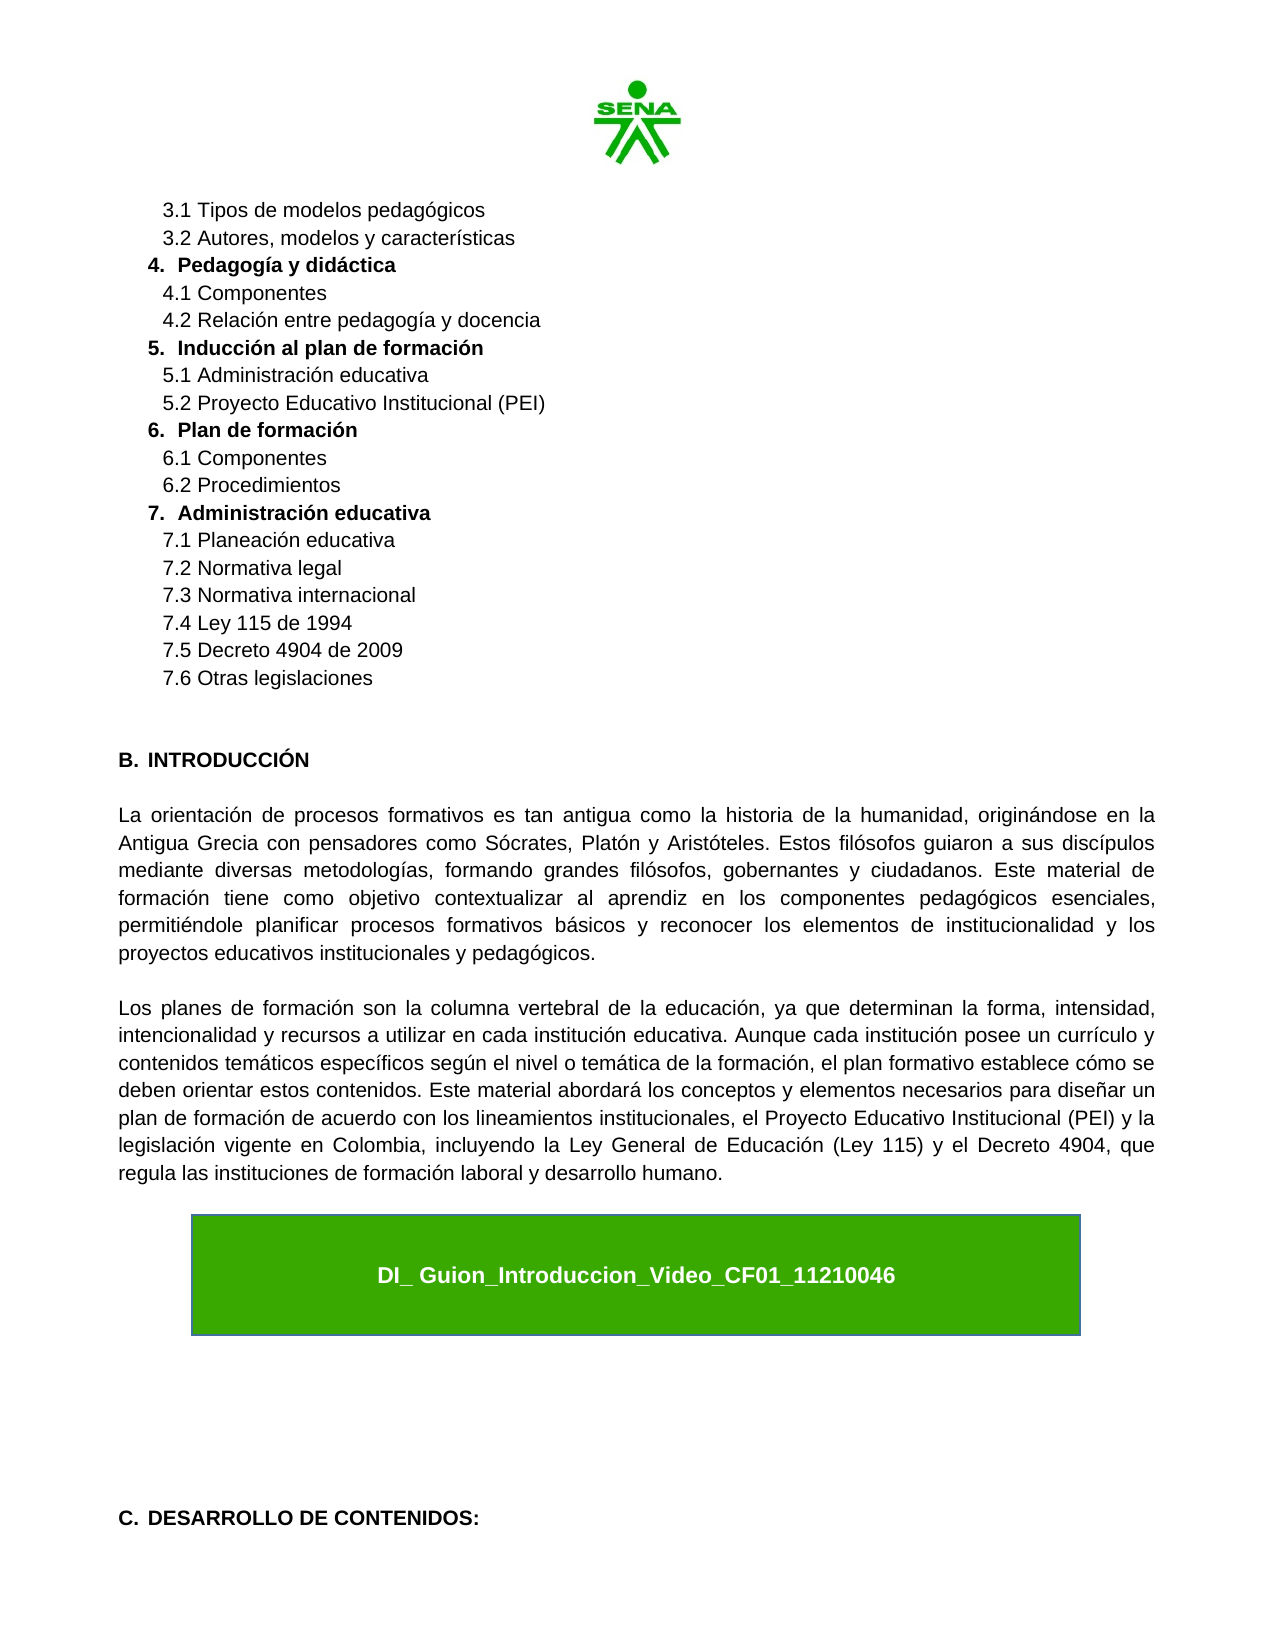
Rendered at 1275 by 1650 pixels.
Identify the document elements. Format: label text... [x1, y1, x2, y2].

text 6.2 Procedimientos [162, 473, 1157, 497]
text 5.2 Proyecto Educativo Institucional (PEI) [162, 390, 1157, 414]
text 5.1 Administración educativa [162, 363, 1157, 387]
text 3.1 Tipos de modelos pedagógicos [162, 198, 1157, 222]
list Plan de formación [148, 418, 1157, 442]
text 7.5 Decreto 4904 de 2009 [162, 638, 1157, 662]
text 7.3 Normativa internacional [162, 583, 1157, 607]
list Inducción al plan de formación [148, 335, 1157, 359]
text 7.6 Otras legislaciones [162, 665, 1157, 689]
list Pedagogía y didáctica [148, 253, 1157, 277]
text 4.2 Relación entre pedagogía y docencia [162, 308, 1157, 332]
text 7.2 Normativa legal [162, 555, 1157, 579]
list INTRODUCCIÓN [118, 748, 1157, 772]
list DESARROLLO DE CONTENIDOS: [118, 1506, 1157, 1530]
text Los planes de formación son la columna vertebral de la educación, ya que determinan la forma, intensidad, intencionalidad y recursos a utilizar en cada institución educativa. Aunque cada institución posee un currículo y contenidos temáticos específicos según el nivel o temática de la formación, el plan formativo establece cómo se deben orientar estos contenidos. Este material abordará los conceptos y elementos necesarios para diseñar un plan de formación de acuerdo con los lineamientos institucionales, el Proyecto Educativo Institucional (PEI) y la legislación vigente en Colombia, incluyendo la Ley General de Educación (Ley 115) y el Decreto 4904, que regula las instituciones de formación laboral y desarrollo humano. [118, 995, 1157, 1184]
text La orientación de procesos formativos es tan antigua como la historia de la humanidad, originándose en la Antigua Grecia con pensadores como Sócrates, Platón y Aristóteles. Estos filósofos guiaron a sus discípulos mediante diversas metodologías, formando grandes filósofos, gobernantes y ciudadanos. Este material de formación tiene como objetivo contextualizar al aprendiz en los componentes pedagógicos esenciales, permitiéndole planificar procesos formativos básicos y reconocer los elementos de institucionalidad y los proyectos educativos institucionales y pedagógicos. [118, 803, 1157, 964]
list Administración educativa [148, 500, 1157, 524]
text 4.1 Componentes [162, 280, 1157, 304]
picture [588, 75, 687, 172]
text 7.4 Ley 115 de 1994 [162, 610, 1157, 634]
text 6.1 Componentes [162, 445, 1157, 469]
text 7.1 Planeación educativa [162, 528, 1157, 552]
text 3.2 Autores, modelos y características [162, 225, 1157, 249]
